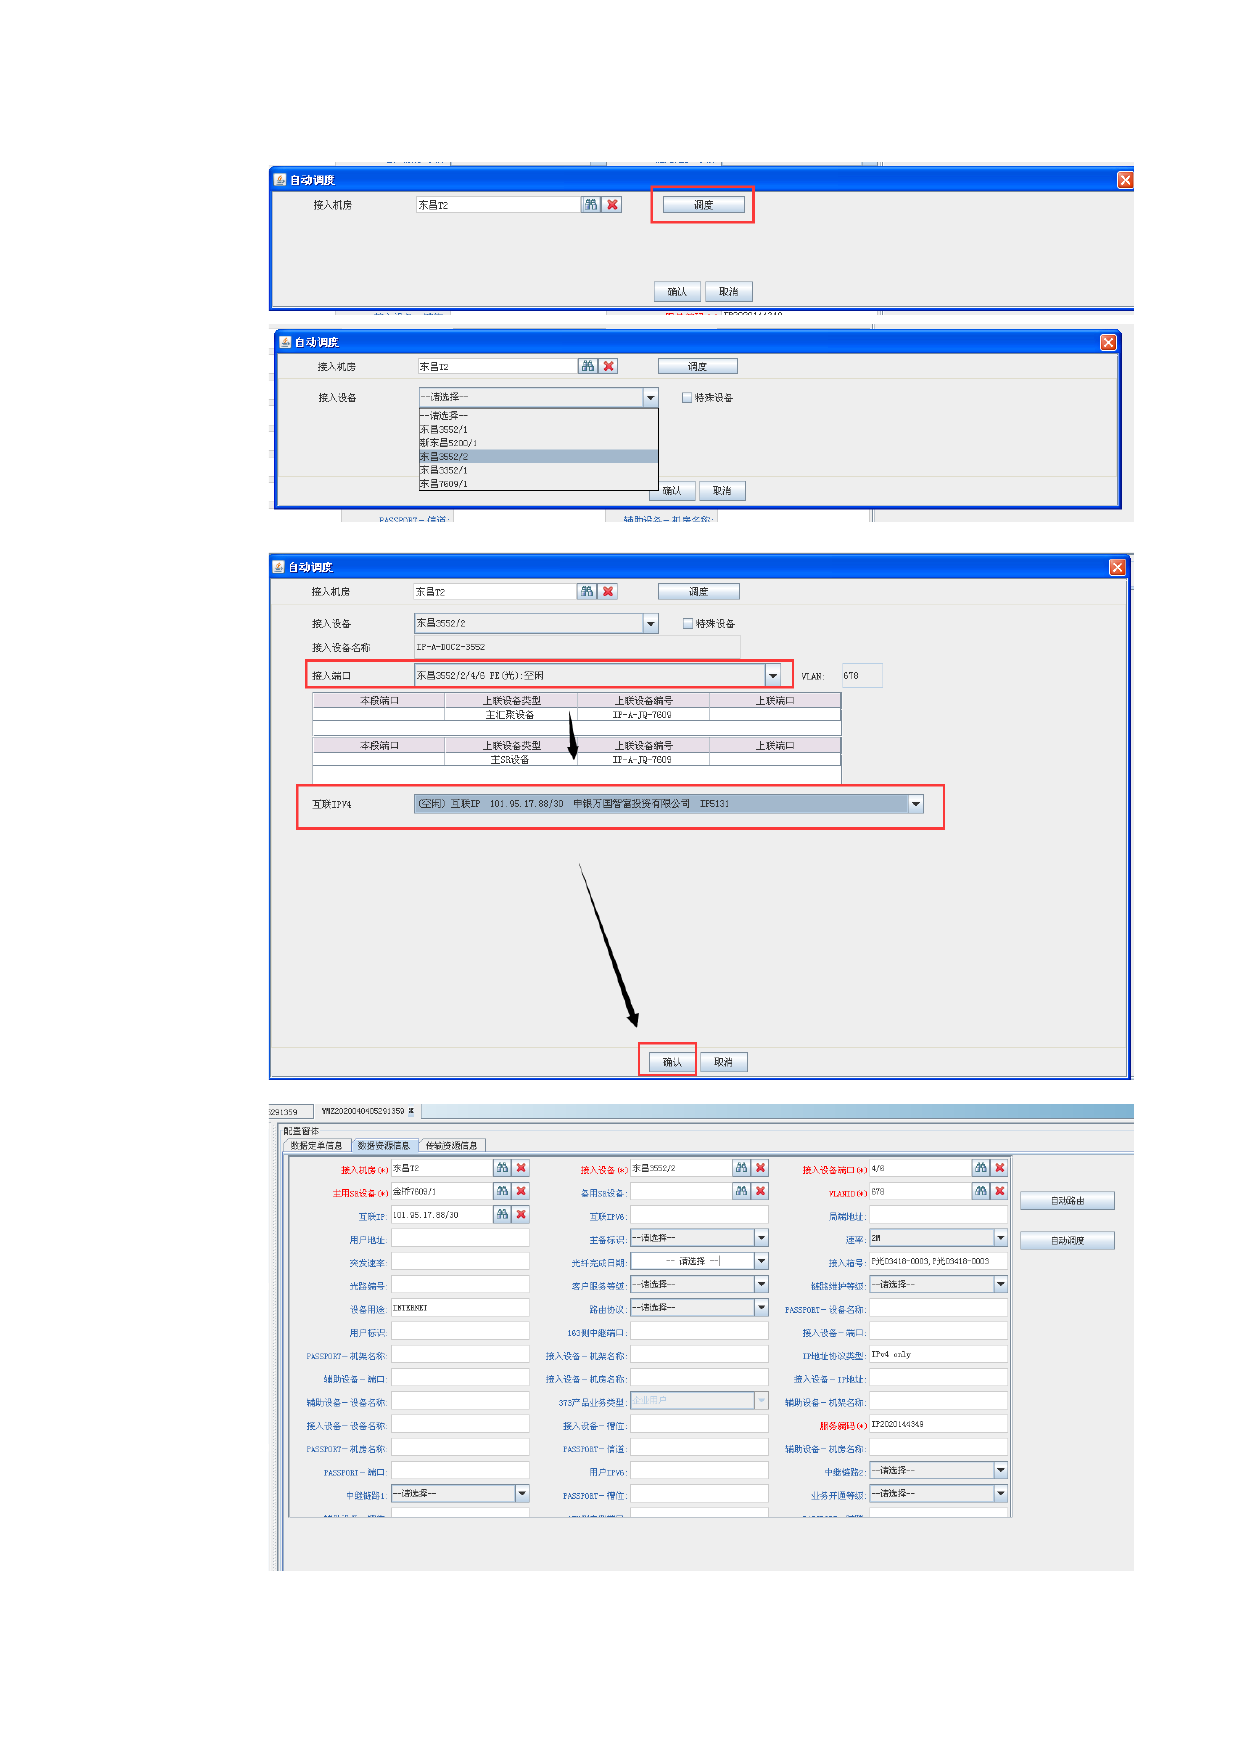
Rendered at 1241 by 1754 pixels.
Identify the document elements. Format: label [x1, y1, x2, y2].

picture [268, 162, 1134, 315]
picture [268, 1104, 1134, 1571]
picture [268, 552, 1134, 1080]
picture [268, 324, 1134, 522]
